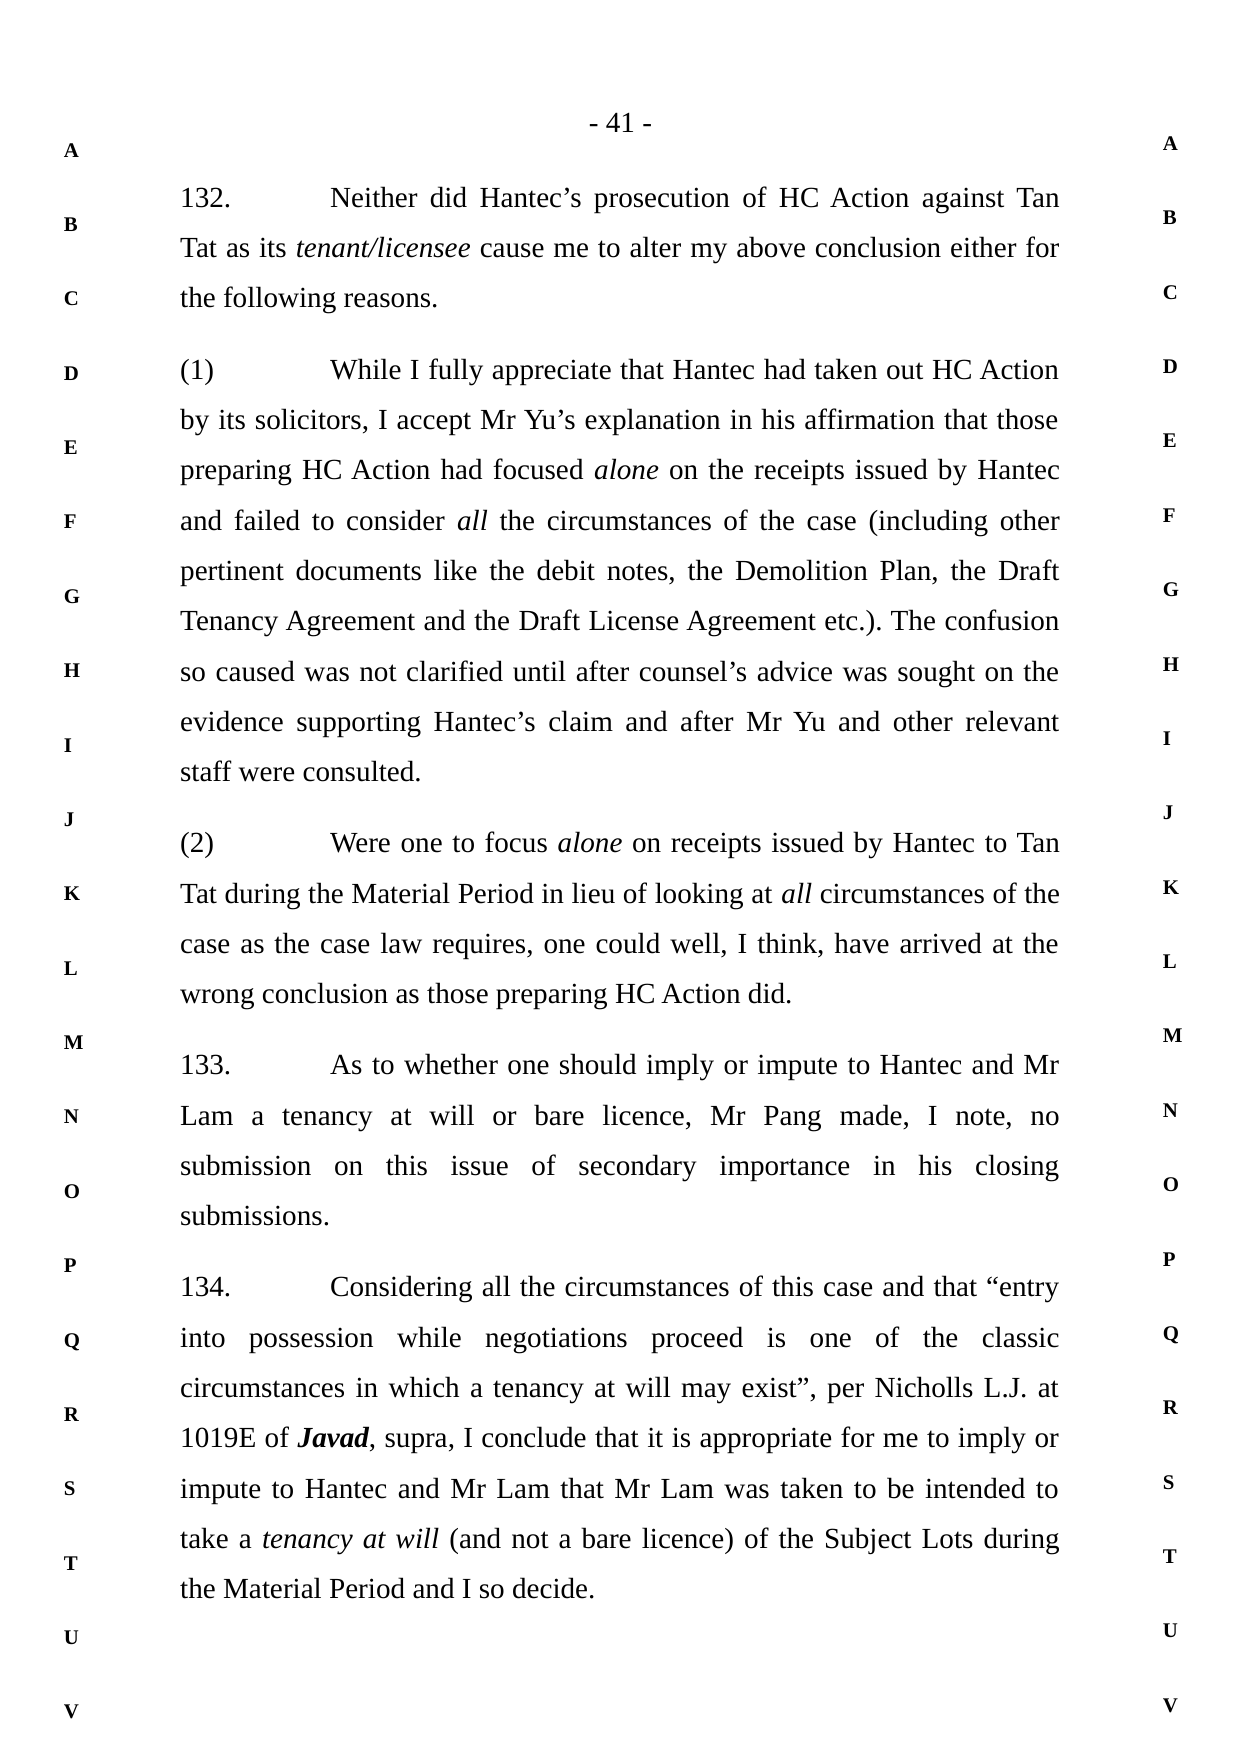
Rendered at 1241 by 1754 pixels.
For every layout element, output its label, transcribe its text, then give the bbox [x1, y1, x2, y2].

text (1) While I fully appreciate that Hantec had taken out HC Action by its solicitors, I accept Mr Yu’s explanation in his affirmation that those preparing HC Action had focused alone on the receipts issued by Hantec and failed to consider all the circumstances of the case (including other pertinent documents like the debit notes, the Demolition Plan, the Draft Tenancy Agreement and the Draft License Agreement etc.). The confusion so caused was not clarified until after counsel’s advice was sought on the evidence supporting Hantec’s claim and after Mr Yu and other relevant staff were consulted. [180, 352, 1060, 788]
list As to whether one should imply or impute to Hantec and Mr Lam a tenancy at will or bare licence, Mr Pang made, I note, no submission on this issue of secondary importance in his closing submissions. [180, 1047, 1060, 1232]
text (2) Were one to focus alone on receipts issued by Hantec to Tan Tat during the Material Period in lieu of looking at all circumstances of the case as the case law requires, one could well, I think, have arrived at the wrong conclusion as those preparing HC Action did. [180, 825, 1060, 1010]
list Neither did Hantec’s prosecution of HC Action against Tan Tat as its tenant/licensee cause me to alter my above conclusion either for the following reasons. [180, 180, 1060, 314]
list Considering all the circumstances of this case and that “entry into possession while negotiations proceed is one of the classic circumstances in which a tenancy at will may exist”, per Nicholls L.J. at 1019E of Javad, supra, I conclude that it is appropriate for me to imply or impute to Hantec and Mr Lam that Mr Lam was taken to be intended to take a tenancy at will (and not a bare licence) of the Subject Lots during the Material Period and I so decide. [180, 1269, 1060, 1605]
